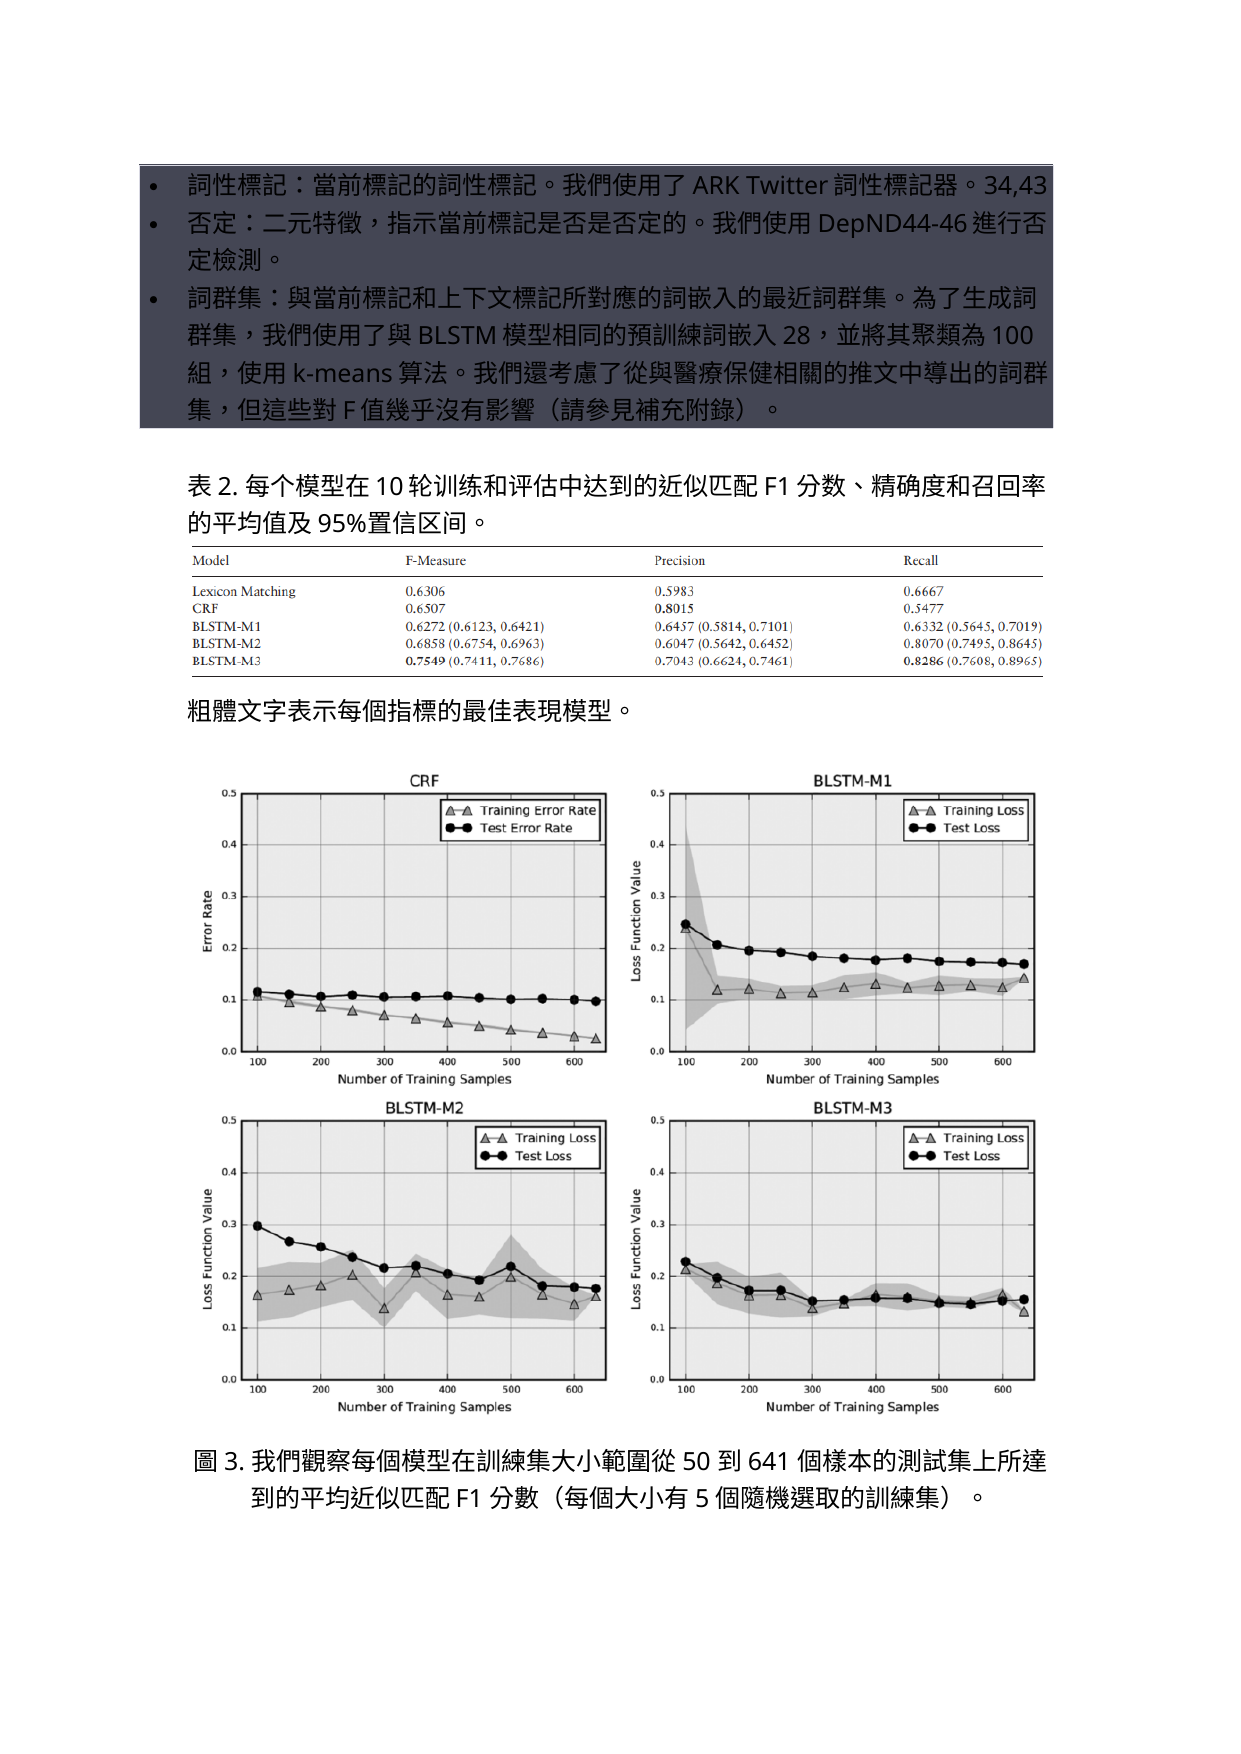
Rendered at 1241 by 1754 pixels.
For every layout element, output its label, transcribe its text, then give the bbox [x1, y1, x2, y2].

text 圖 3. 我們觀察每個模型在訓練集大小範圍從 50 到 641 個樣本的測試集上所達到的平均近似匹配 F1 分數（每個大小有 5 個隨機選取的訓練集）。 [187, 1441, 1053, 1516]
text 粗體文字表示每個指標的最佳表現模型。 [187, 691, 1053, 728]
list 詞群集：與當前標記和上下文標記所對應的詞嵌入的最近詞群集。為了生成詞群集，我們使用了與BLSTM模型相同的預訓練詞嵌入28，並將其聚類為100組，使用k-means算法。我們還考慮了從與醫療保健相關的推文中導出的詞群集，但這些對F值幾乎沒有影響（請參見補充附錄）。 [140, 277, 1053, 428]
picture [187, 765, 1053, 1418]
picture [187, 540, 1053, 681]
list 詞性標記：當前標記的詞性標記。我們使用了ARK Twitter詞性標記器。34,43 [140, 166, 1053, 202]
text 表2. 每个模型在10轮训练和评估中达到的近似匹配F1分数、精确度和召回率的平均值及95%置信区间。 [187, 466, 1053, 540]
list 否定：二元特徵，指示當前標記是否是否定的。我們使用DepND44-46進行否定檢測。 [140, 202, 1053, 277]
